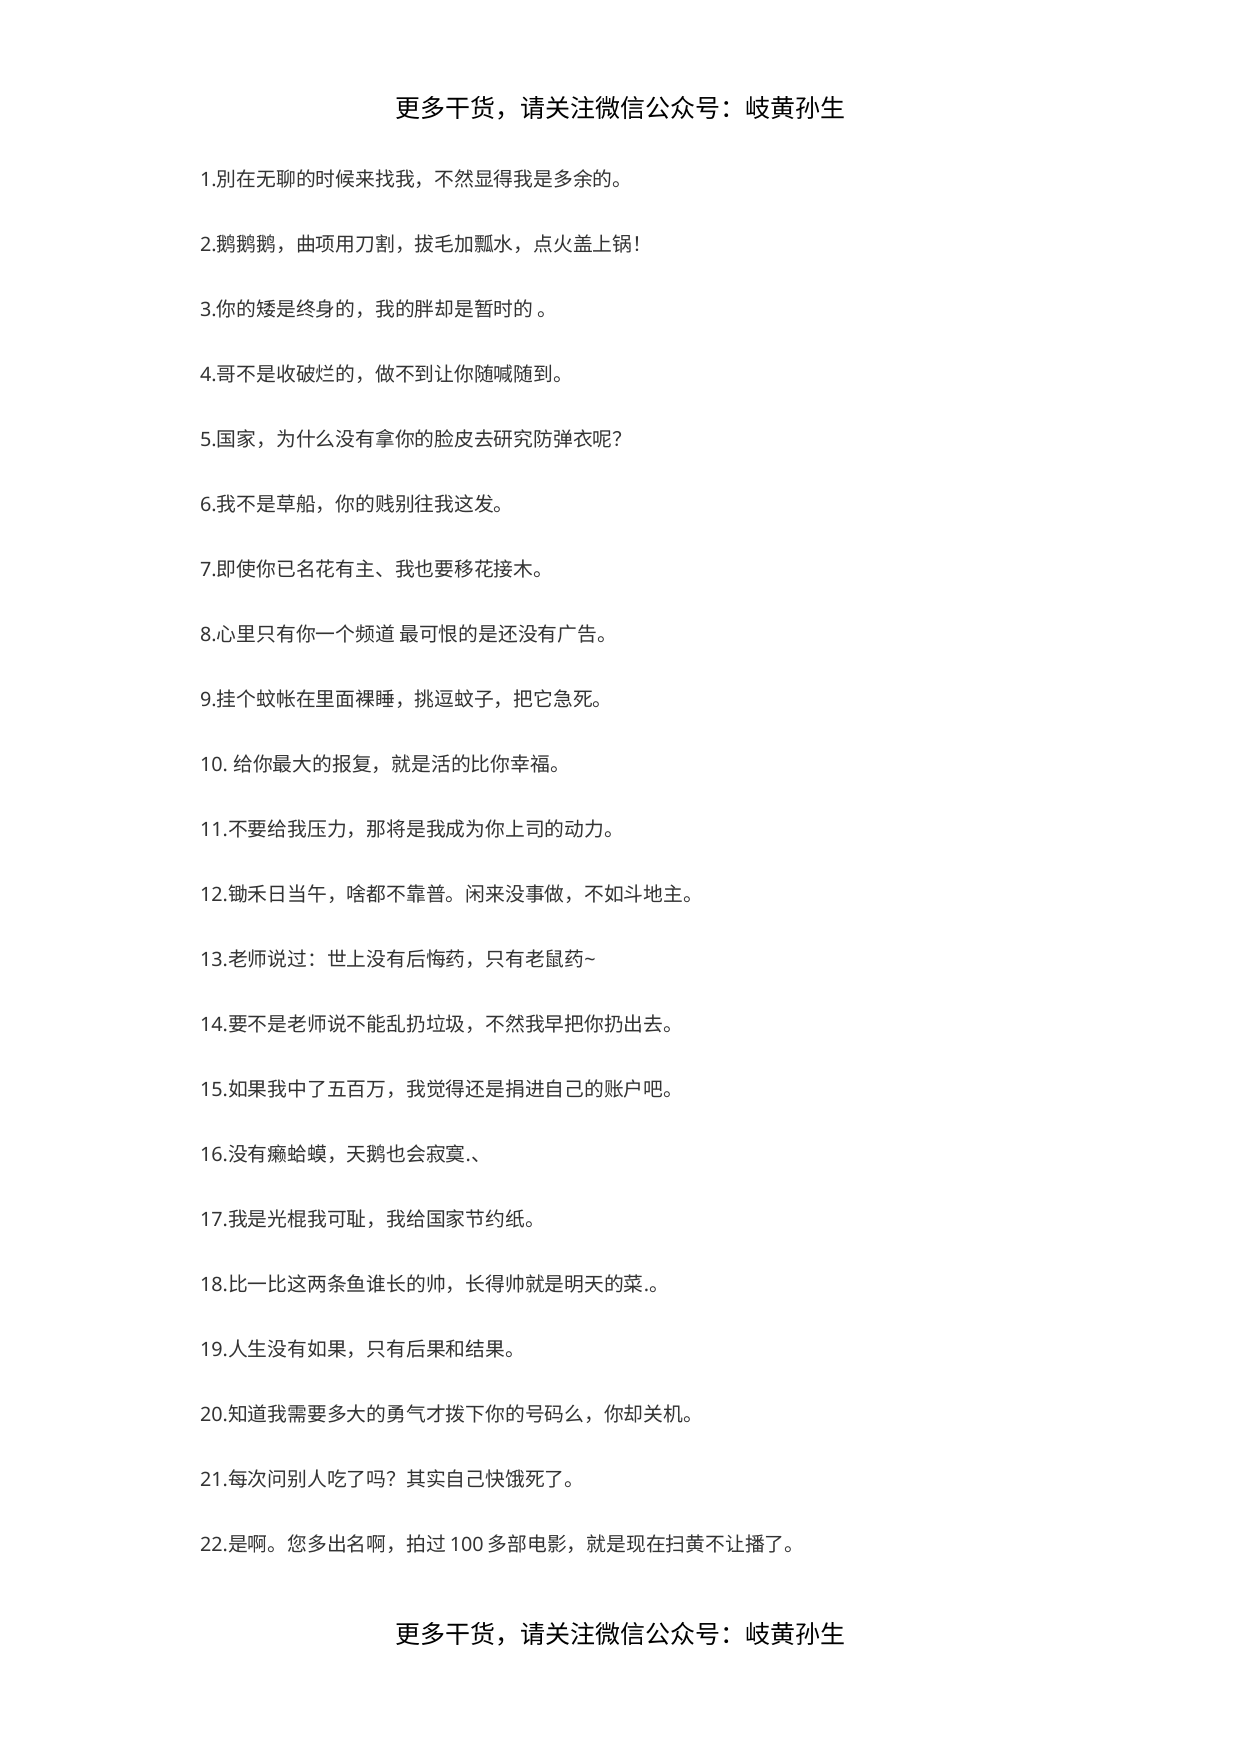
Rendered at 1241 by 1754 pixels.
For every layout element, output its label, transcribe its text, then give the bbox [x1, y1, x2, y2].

text 2.鹅鹅鹅，曲项用刀割，拔毛加瓢水，点火盖上锅！ [200, 227, 1040, 259]
text 3.你的矮是终身的，我的胖却是暂时的 。 [200, 292, 1040, 324]
text 4.哥不是收破烂的，做不到让你随喊随到。 [200, 357, 1040, 389]
text 10. 给你最大的报复，就是活的比你幸福。 [200, 747, 1040, 779]
text 11.不要给我压力，那将是我成为你上司的动力。 [200, 812, 1040, 844]
text 1.別在无聊的时候来找我，不然显得我是多余的。 [200, 162, 1040, 194]
text 19.人生没有如果，只有后果和结果。 [200, 1332, 1040, 1364]
text 8.心里只有你一个频道 最可恨的是还没有广告。 [200, 617, 1040, 649]
text 12.锄禾日当午，啥都不靠普。闲来没事做，不如斗地主。 [200, 877, 1040, 909]
text 6.我不是草船，你的贱别往我这发。 [200, 487, 1040, 519]
text 18.比一比这两条鱼谁长的帅，长得帅就是明天的菜.。 [200, 1267, 1040, 1299]
text 22.是啊。您多出名啊，拍过100多部电影，就是现在扫黄不让播了。 [200, 1527, 1040, 1559]
text 13.老师说过：世上没有后悔药，只有老鼠药~ [200, 942, 1040, 974]
text 14.要不是老师说不能乱扔垃圾，不然我早把你扔出去。 [200, 1007, 1040, 1039]
text 20.知道我需要多大的勇气才拨下你的号码么，你却关机。 [200, 1397, 1040, 1429]
text 9.挂个蚊帐在里面裸睡，挑逗蚊子，把它急死。 [200, 682, 1040, 714]
text 5.国家，为什么没有拿你的脸皮去研究防弹衣呢？ [200, 422, 1040, 454]
text 21.每次问别人吃了吗？其实自己快饿死了。 [200, 1462, 1040, 1494]
text 16.没有癞蛤蟆，天鹅也会寂寞.、 [200, 1137, 1040, 1169]
text 17.我是光棍我可耻，我给国家节约纸。 [200, 1202, 1040, 1234]
text 15.如果我中了五百万，我觉得还是捐进自己的账户吧。 [200, 1072, 1040, 1104]
text 7.即使你已名花有主、我也要移花接木。 [200, 552, 1040, 584]
